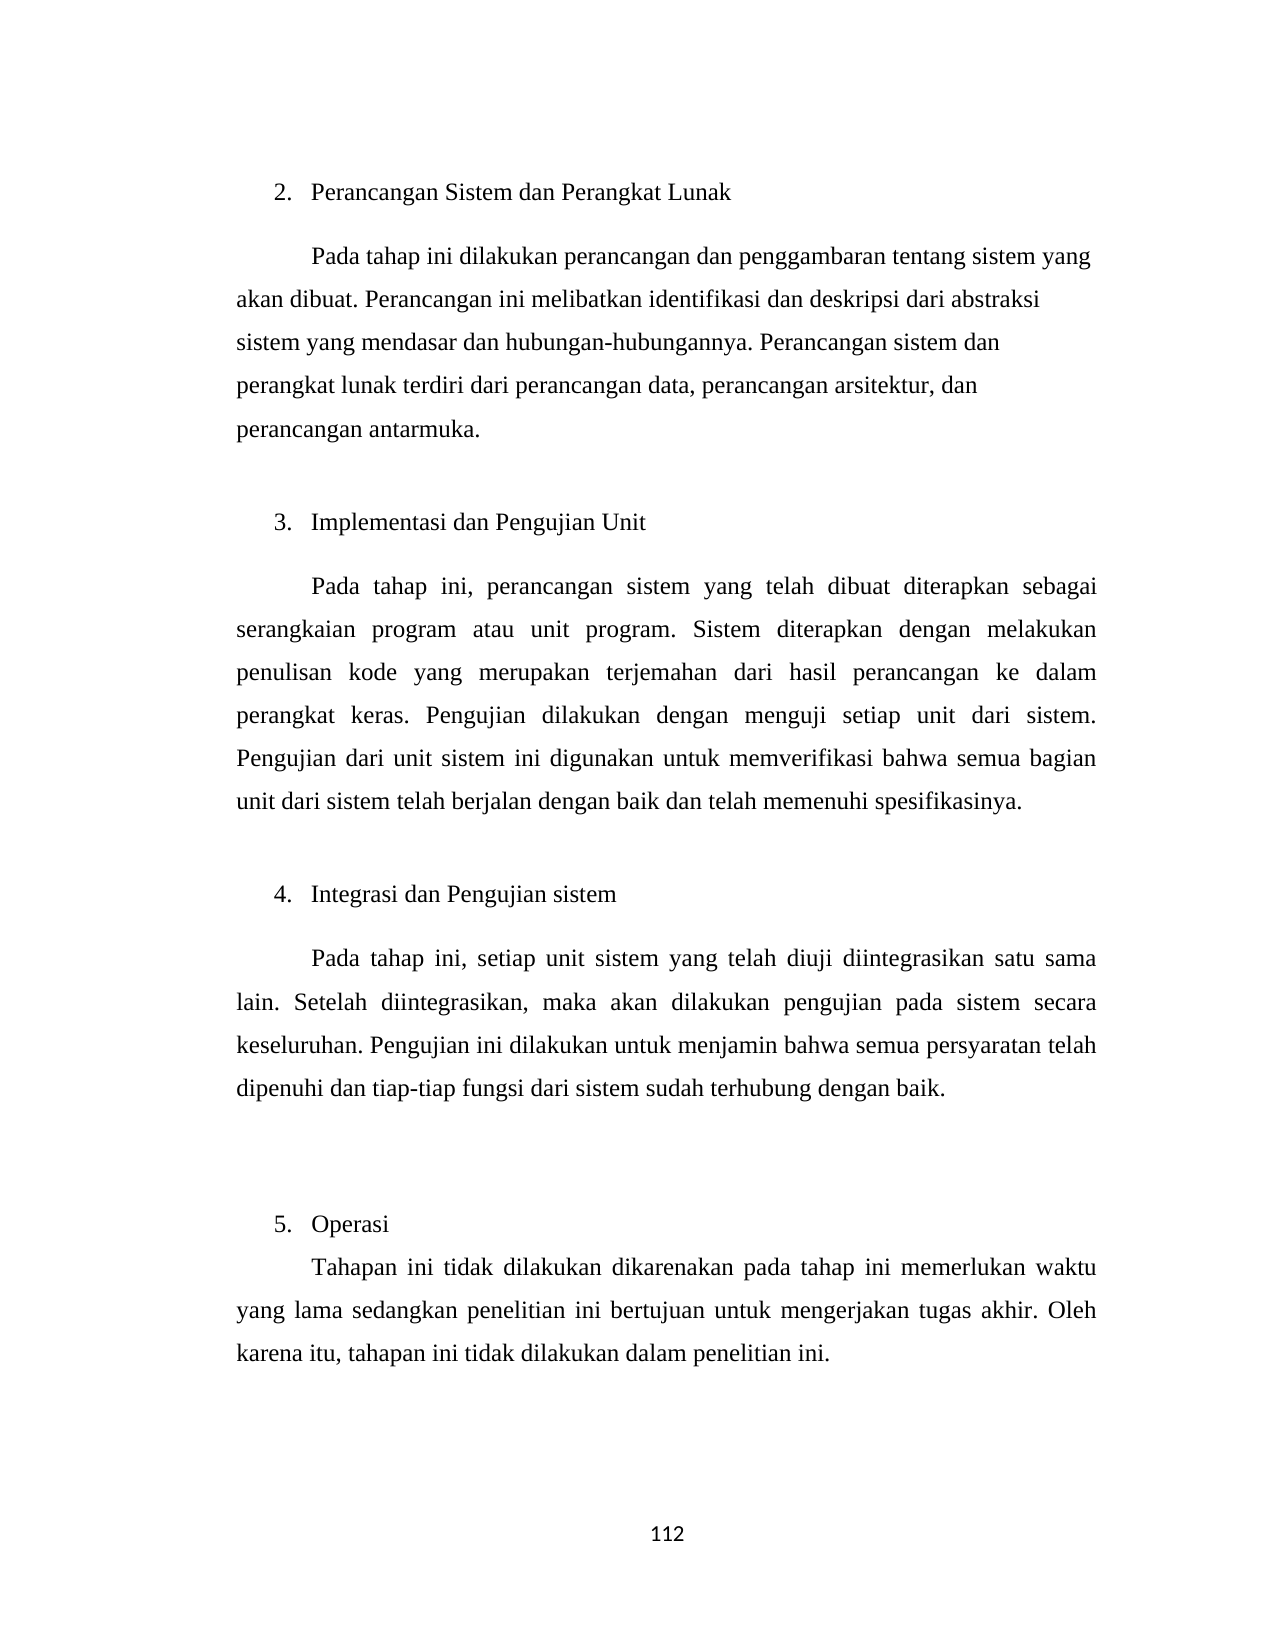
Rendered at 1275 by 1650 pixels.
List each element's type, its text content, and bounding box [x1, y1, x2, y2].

text Pada tahap ini, setiap unit sistem yang telah diuji diintegrasikan satu sama lain. Setelah diintegrasikan, maka akan dilakukan pengujian pada sistem secara keseluruhan. Pengujian ini dilakukan untuk menjamin bahwa semua persyaratan telah dipenuhi dan tiap-tiap fungsi dari sistem sudah terhubung dengan baik. [236, 943, 1098, 1102]
list Perancangan Sistem dan Perangkat Lunak [273, 177, 1098, 206]
text Pada tahap ini dilakukan perancangan dan penggambaran tentang sistem yang akan dibuat. Perancangan ini melibatkan identifikasi dan deskripsi dari abstraksi sistem yang mendasar dan hubungan-hubungannya. Perancangan sistem dan perangkat lunak terdiri dari perancangan data, perancangan arsitektur, dan perancangan antarmuka. [236, 241, 1098, 442]
list Implementasi dan Pengujian Unit [273, 507, 1098, 536]
text Pada tahap ini, perancangan sistem yang telah dibuat diterapkan sebagai serangkaian program atau unit program. Sistem diterapkan dengan melakukan penulisan kode yang merupakan terjemahan dari hasil perancangan ke dalam perangkat keras. Pengujian dilakukan dengan menguji setiap unit dari sistem. Pengujian dari unit sistem ini digunakan untuk memverifikasi bahwa semua bagian unit dari sistem telah berjalan dengan baik dan telah memenuhi spesifikasinya. [236, 571, 1098, 815]
list Integrasi dan Pengujian sistem [273, 879, 1098, 908]
list Tahapan ini tidak dilakukan dikarenakan pada tahap ini memerlukan waktu yang lama sedangkan penelitian ini bertujuan untuk mengerjakan tugas akhir. Oleh karena itu, tahapan ini tidak dilakukan dalam penelitian ini. [236, 1252, 1098, 1367]
list Operasi [274, 1209, 1098, 1238]
